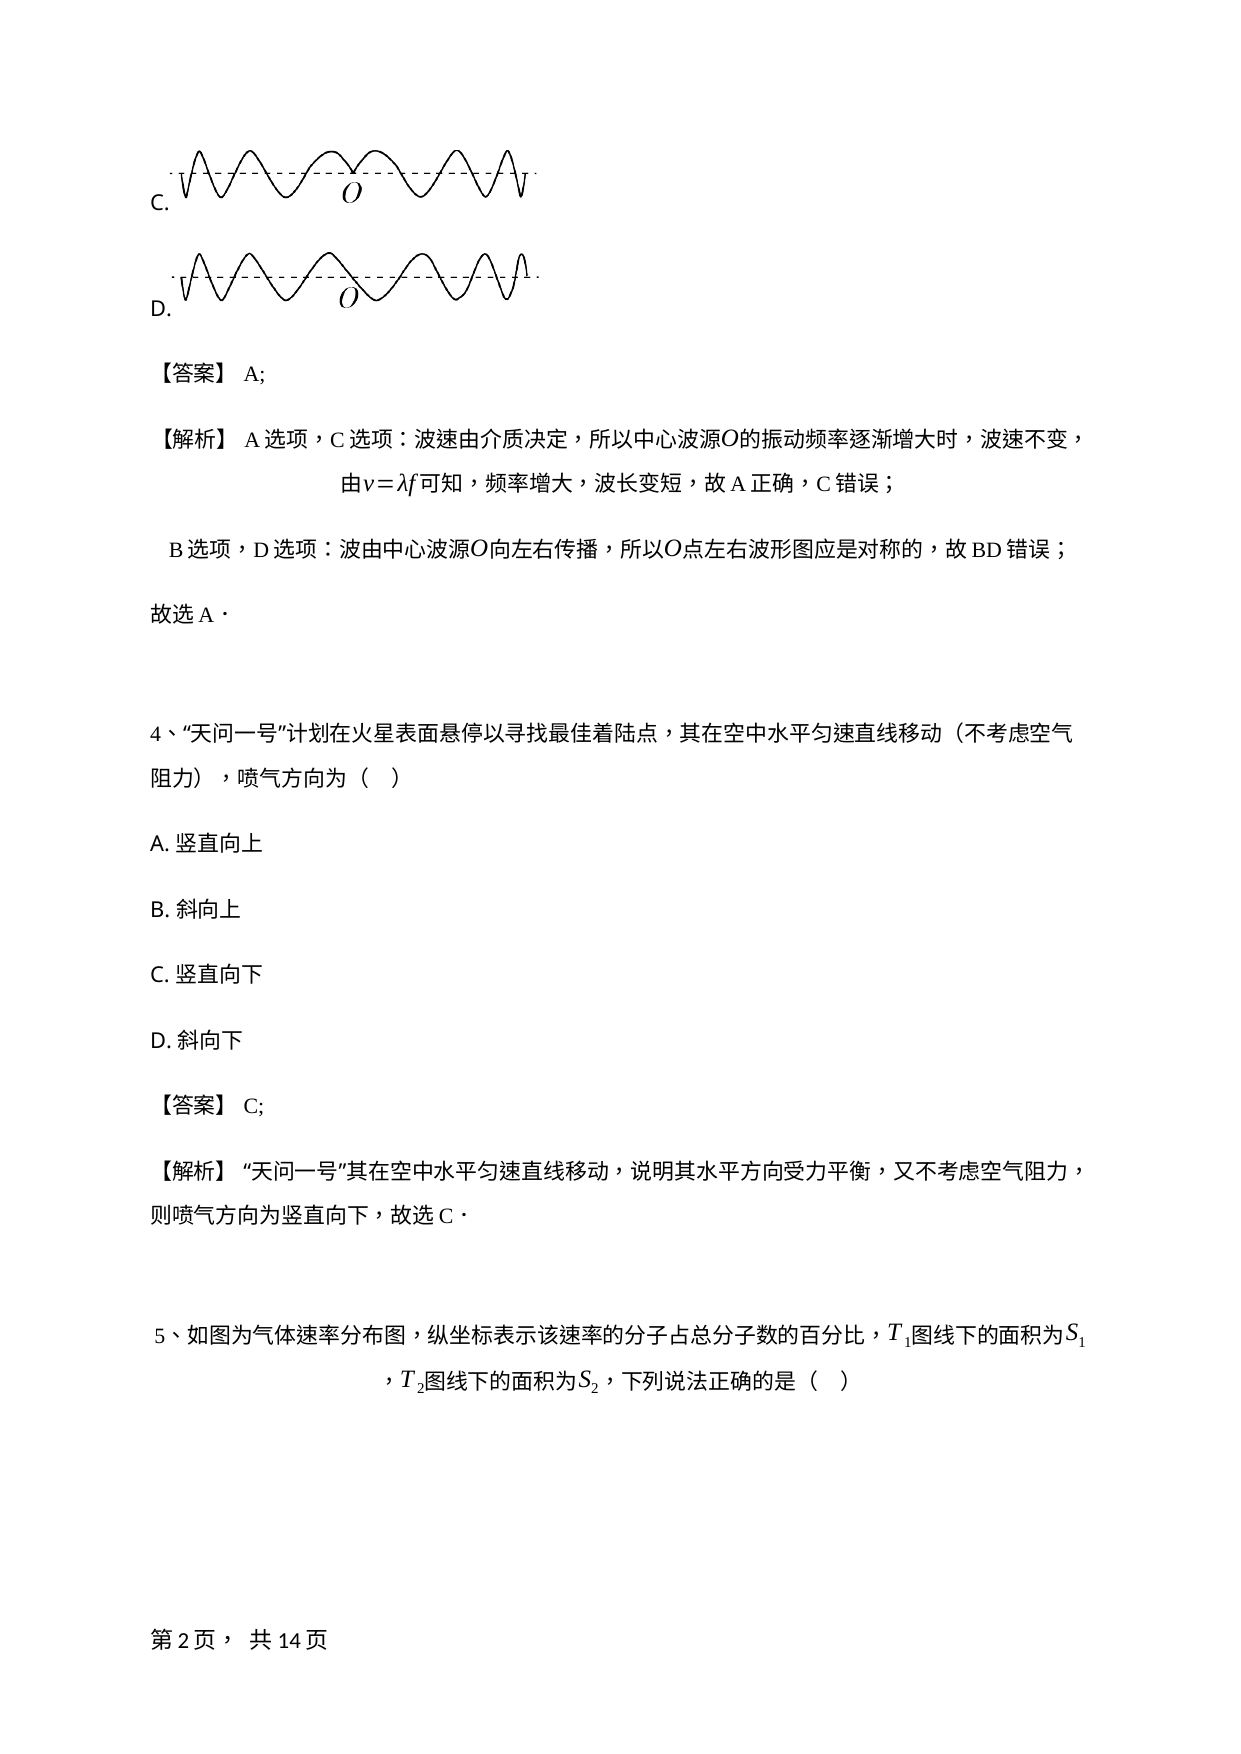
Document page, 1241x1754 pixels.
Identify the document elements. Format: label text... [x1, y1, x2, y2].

text B. 斜向上 [150, 894, 1090, 923]
text 【答案】 A; [150, 358, 1090, 388]
text 【答案】 C; [150, 1090, 1090, 1120]
text 【解析】 A选项，C选项：波速由介质决定，所以中心波源的振动频率逐渐增大时，波速不变，由可知，频率增大，波长变短，故A正确，C错误； [150, 424, 1090, 498]
picture [171, 252, 539, 316]
text D. 斜向下 [150, 1025, 1090, 1054]
picture [169, 150, 537, 211]
text B选项，D选项：波由中心波源向左右传播，所以点左右波形图应是对称的，故BD错误； [150, 534, 1090, 564]
text A. 竖直向上 [150, 828, 1090, 858]
text C. 竖直向下 [150, 959, 1090, 989]
text 【解析】 “天问一号”其在空中水平匀速直线移动，说明其水平方向受力平衡，又不考虑空气阻力，则喷气方向为竖直向下，故选C． [150, 1156, 1090, 1230]
text 4、“天问一号”计划在火星表面悬停以寻找最佳着陆点，其在空中水平匀速直线移动（不考虑空气阻力），喷气方向为（ ） [150, 718, 1090, 792]
text 5、如图为气体速率分布图，纵坐标表示该速率的分子占总分子数的百分比，图线下的面积为，图线下的面积为，下列说法正确的是（ ） [150, 1319, 1090, 1397]
text 故选A． [150, 599, 1090, 629]
